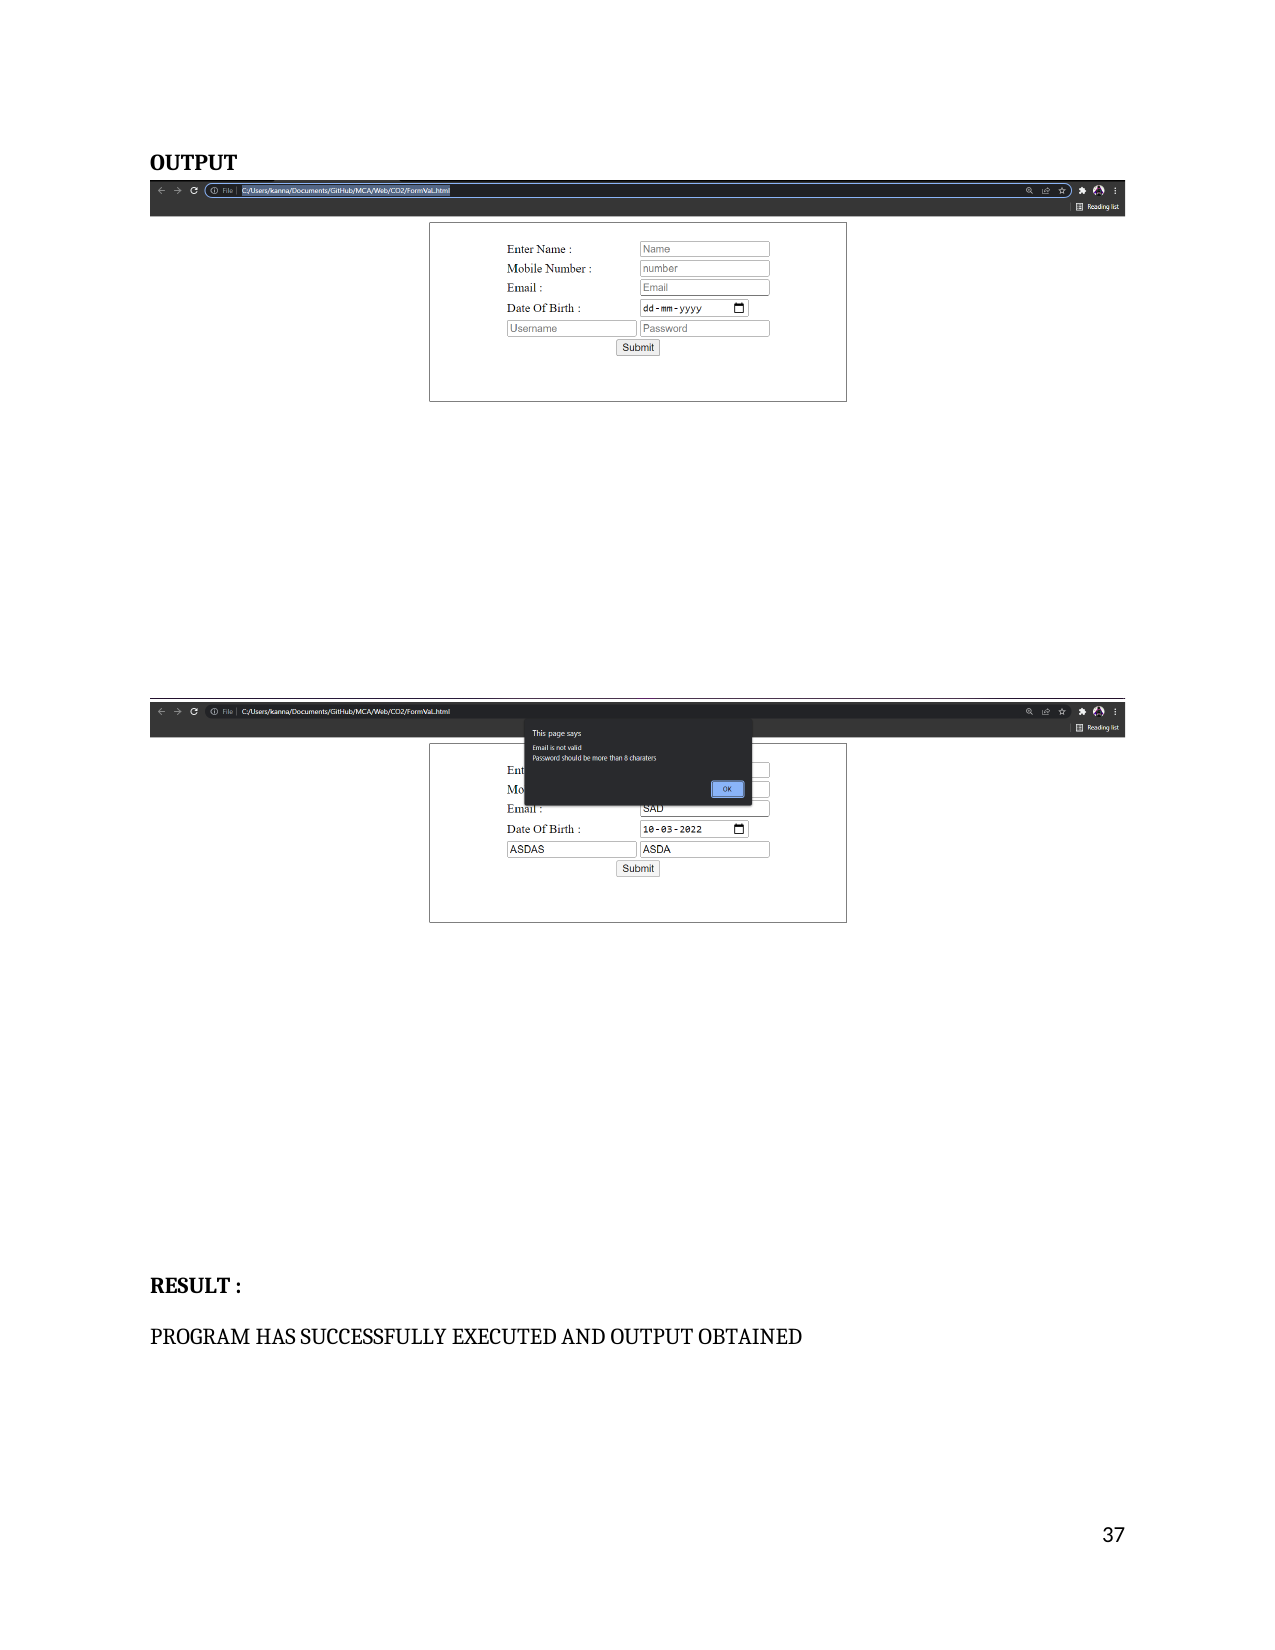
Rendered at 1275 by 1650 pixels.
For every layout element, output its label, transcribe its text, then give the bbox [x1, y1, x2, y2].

picture [150, 702, 1125, 1218]
picture [150, 180, 1125, 699]
text OUTPUT [150, 150, 1125, 176]
text PROGRAM HAS SUCCESSFULLY EXECUTED AND OUTPUT OBTAINED [150, 1323, 1125, 1350]
text RESULT : [150, 1272, 1125, 1299]
